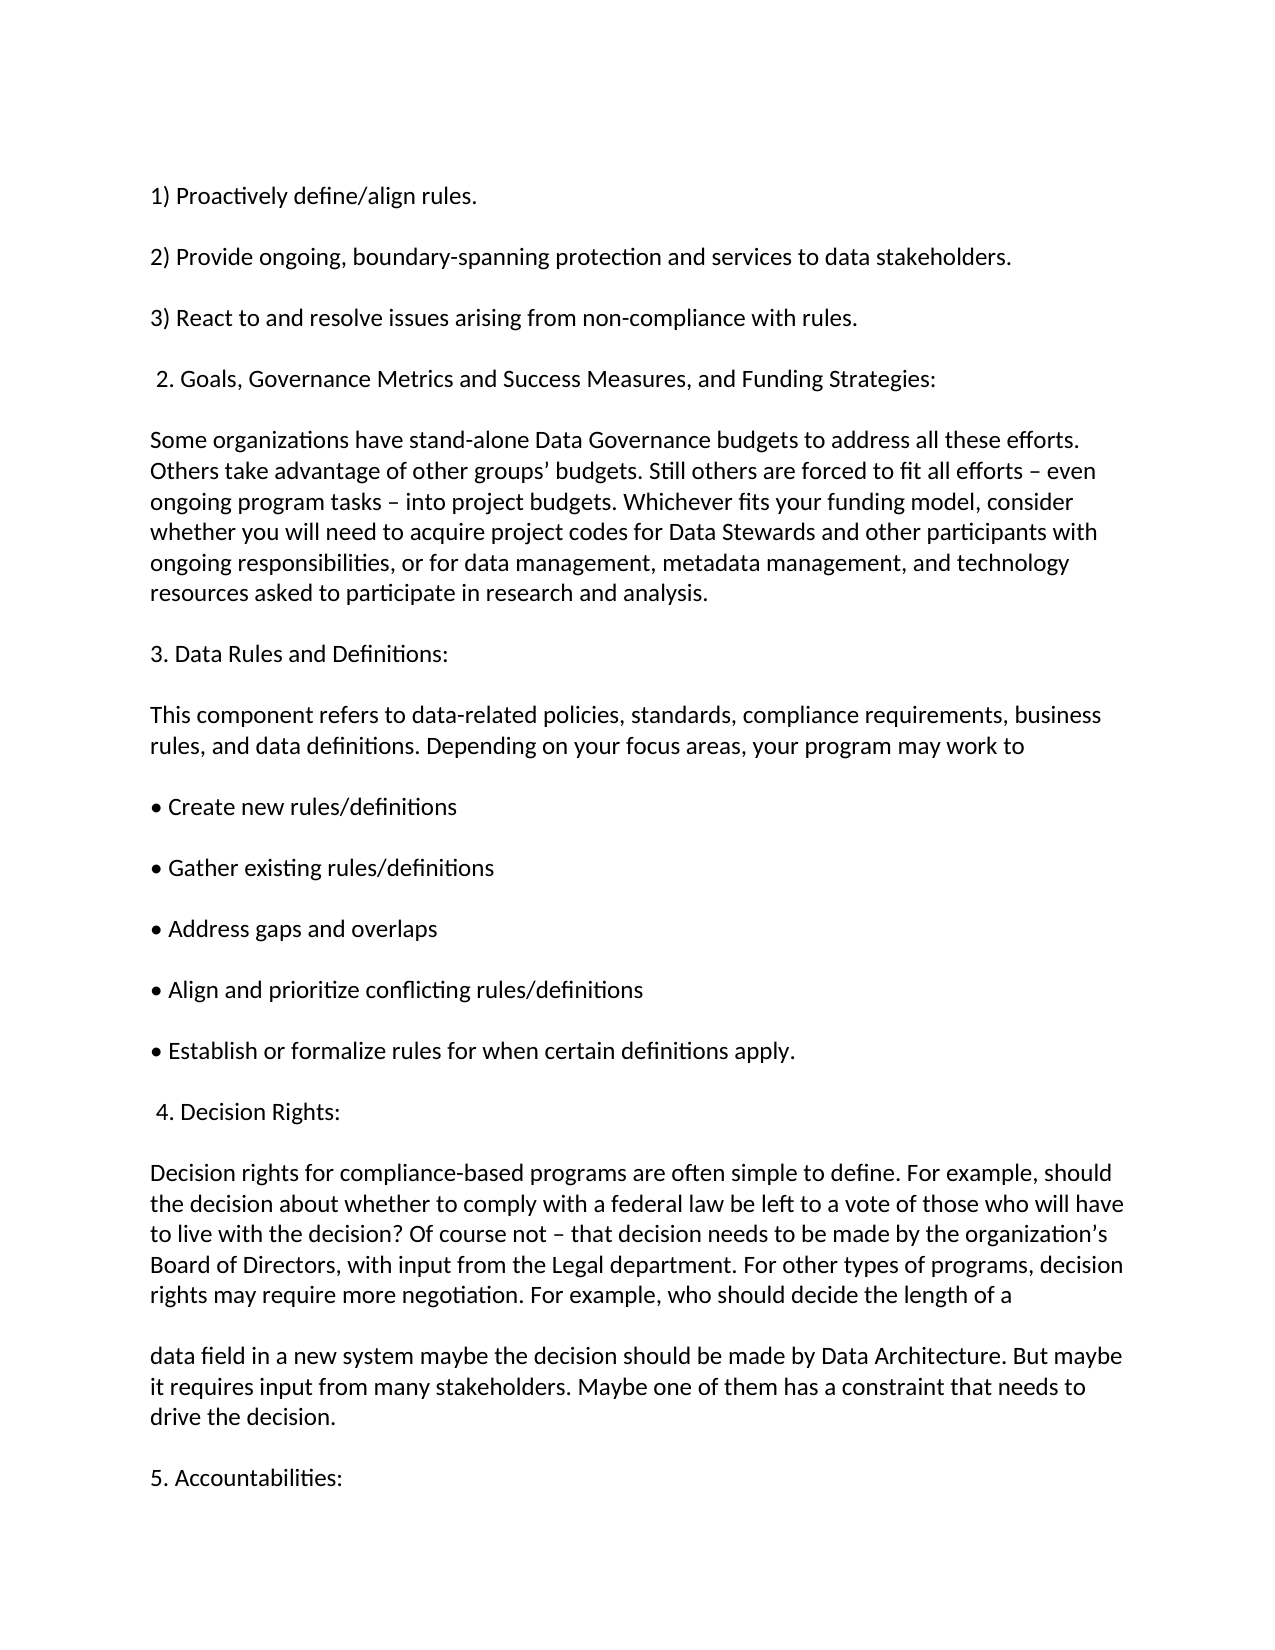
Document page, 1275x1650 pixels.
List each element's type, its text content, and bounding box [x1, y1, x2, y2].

text 4. Decision Rights: [150, 1096, 1125, 1127]
text 3. Data Rules and Definitions: [150, 638, 1125, 669]
text • Address gaps and overlaps [150, 913, 1125, 943]
text 2) Provide ongoing, boundary-spanning protection and services to data stakeholders. [150, 242, 1125, 272]
text 2. Goals, Governance Metrics and Success Measures, and Funding Strategies: [150, 364, 1125, 394]
text 1) Proactively define/align rules. [150, 181, 1125, 211]
text This component refers to data-related policies, standards, compliance requirements, business rules, and data definitions. Depending on your focus areas, your program may work to [150, 699, 1125, 760]
text • Gather existing rules/definitions [150, 852, 1125, 882]
text • Align and prioritize conflicting rules/definitions [150, 974, 1125, 1004]
text • Create new rules/definitions [150, 791, 1125, 821]
text • Establish or formalize rules for when certain definitions apply. [150, 1035, 1125, 1066]
text 3) React to and resolve issues arising from non-compliance with rules. [150, 303, 1125, 333]
text data field in a new system maybe the decision should be made by Data Architecture. But maybe it requires input from many stakeholders. Maybe one of them has a constraint that needs to drive the decision. [150, 1340, 1125, 1432]
text 5. Accountabilities: [150, 1462, 1125, 1493]
text Some organizations have stand-alone Data Governance budgets to address all these efforts. Others take advantage of other groups’ budgets. Still others are forced to fit all efforts – even ongoing program tasks – into project budgets. Whichever fits your funding model, consider whether you will need to acquire project codes for Data Stewards and other participants with ongoing responsibilities, or for data management, metadata management, and technology resources asked to participate in research and analysis. [150, 425, 1125, 608]
text Decision rights for compliance-based programs are often simple to define. For example, should the decision about whether to comply with a federal law be left to a vote of those who will have to live with the decision? Of course not – that decision needs to be made by the organization’s Board of Directors, with input from the Legal department. For other types of programs, decision rights may require more negotiation. For example, who should decide the length of a [150, 1157, 1125, 1310]
